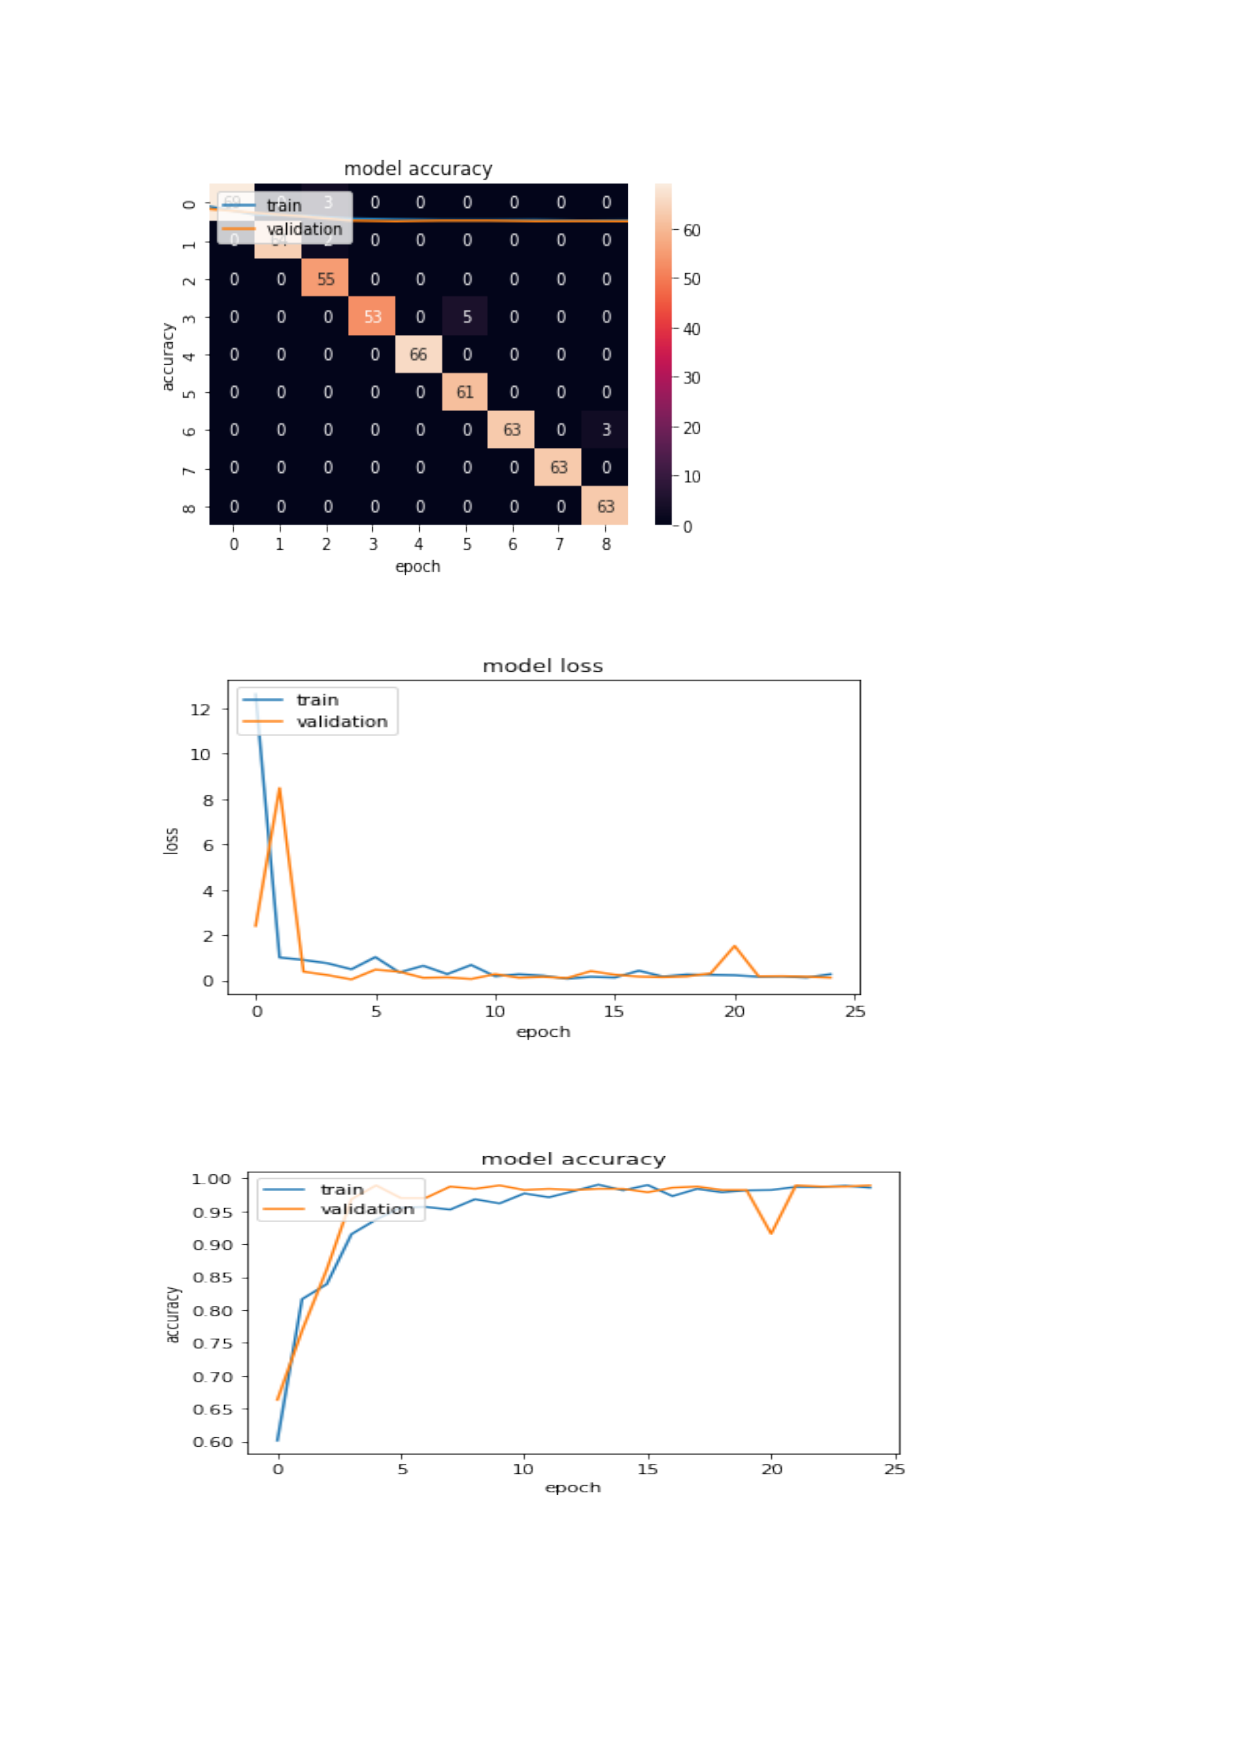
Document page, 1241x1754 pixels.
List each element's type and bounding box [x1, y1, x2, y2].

picture [150, 1143, 921, 1503]
picture [150, 150, 713, 585]
picture [150, 648, 879, 1049]
